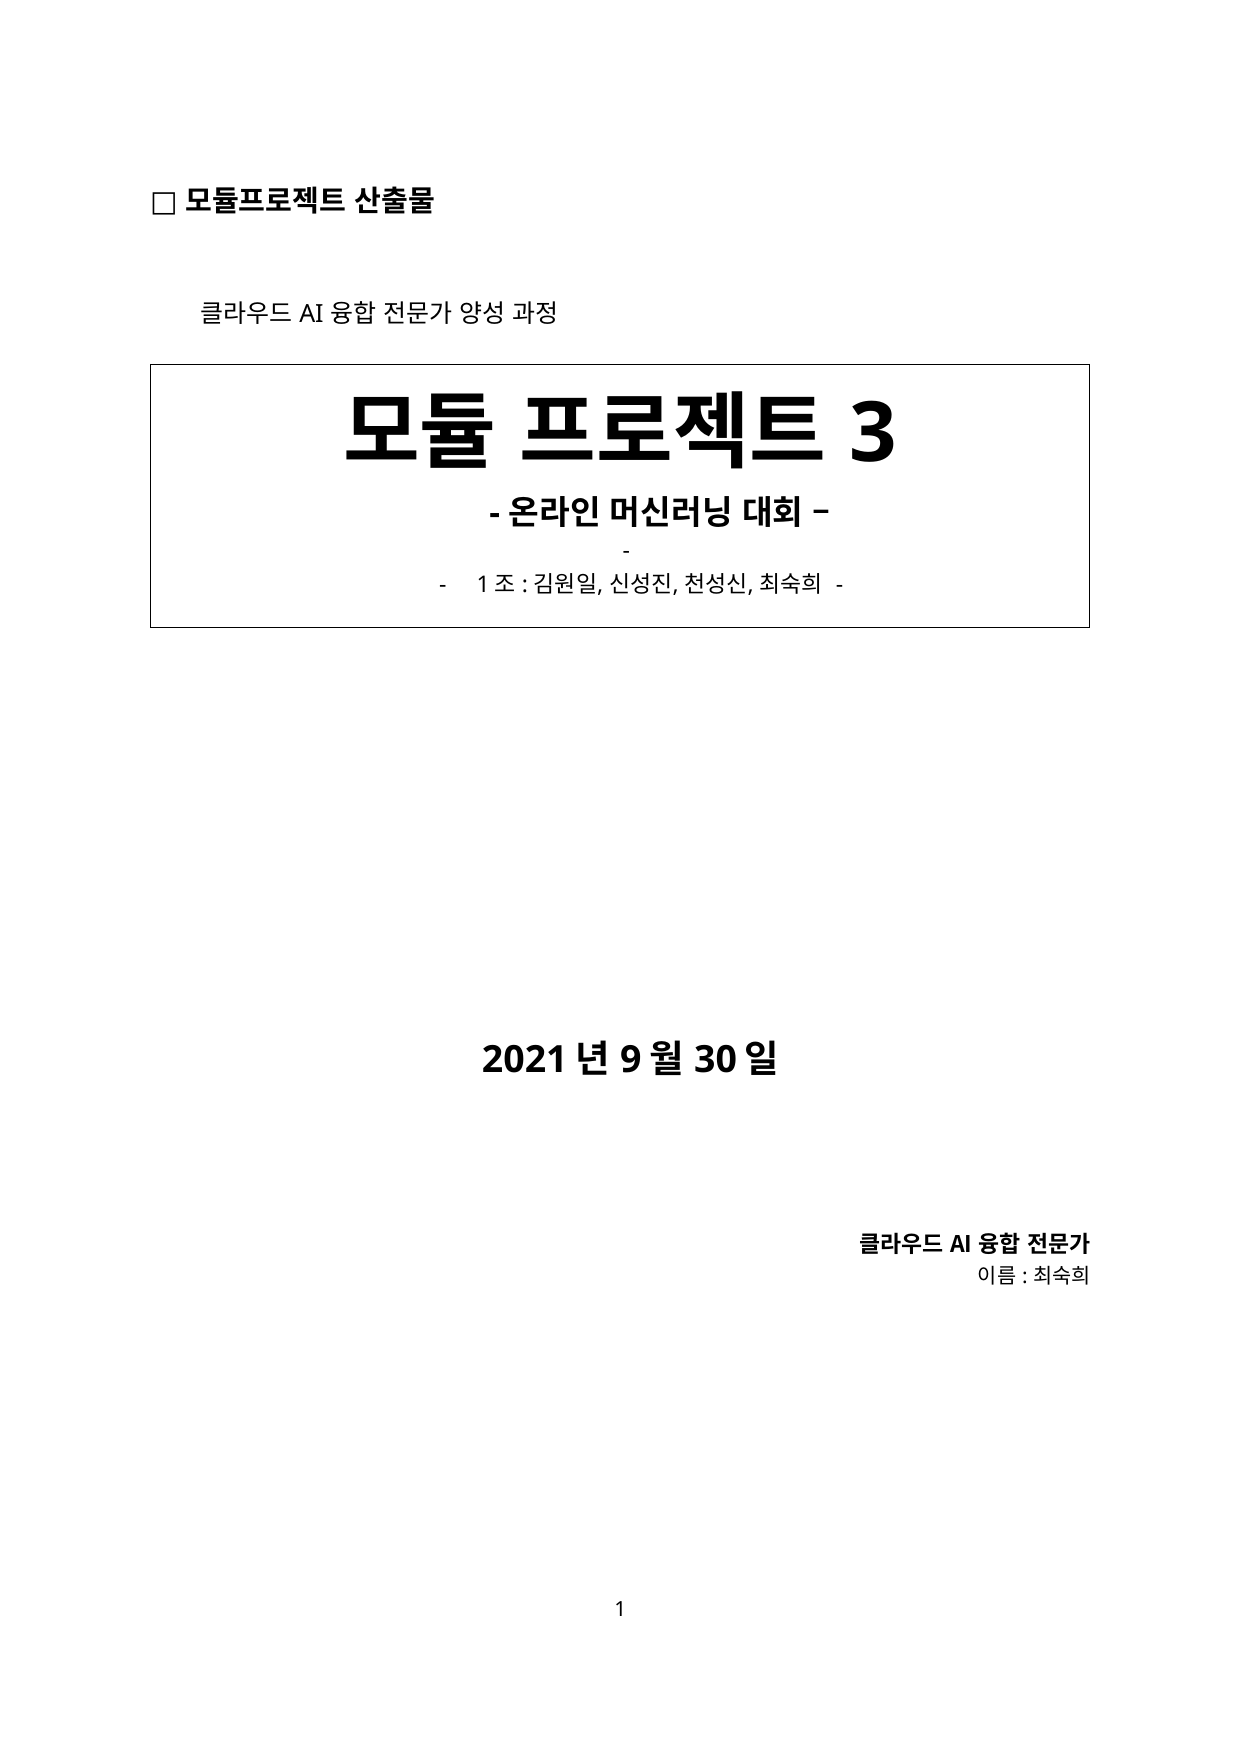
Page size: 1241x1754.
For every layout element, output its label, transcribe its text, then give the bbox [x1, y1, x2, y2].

text □ 모듈프로젝트 산출물 [150, 177, 1090, 219]
list 클라우드 AI 융합 전문가 양성 과정 [200, 293, 1090, 329]
text 2021년 9월 30일 [150, 1029, 1090, 1084]
text 클라우드 AI 융합 전문가 [150, 1226, 1090, 1259]
text 이름 : 최숙희 [150, 1259, 1090, 1289]
table_header 모듈 프로젝트 3 - 온라인 머신러닝 대회 – 1조 : 김원일, 신성진, 천성신, 최숙희 - [151, 365, 1089, 627]
